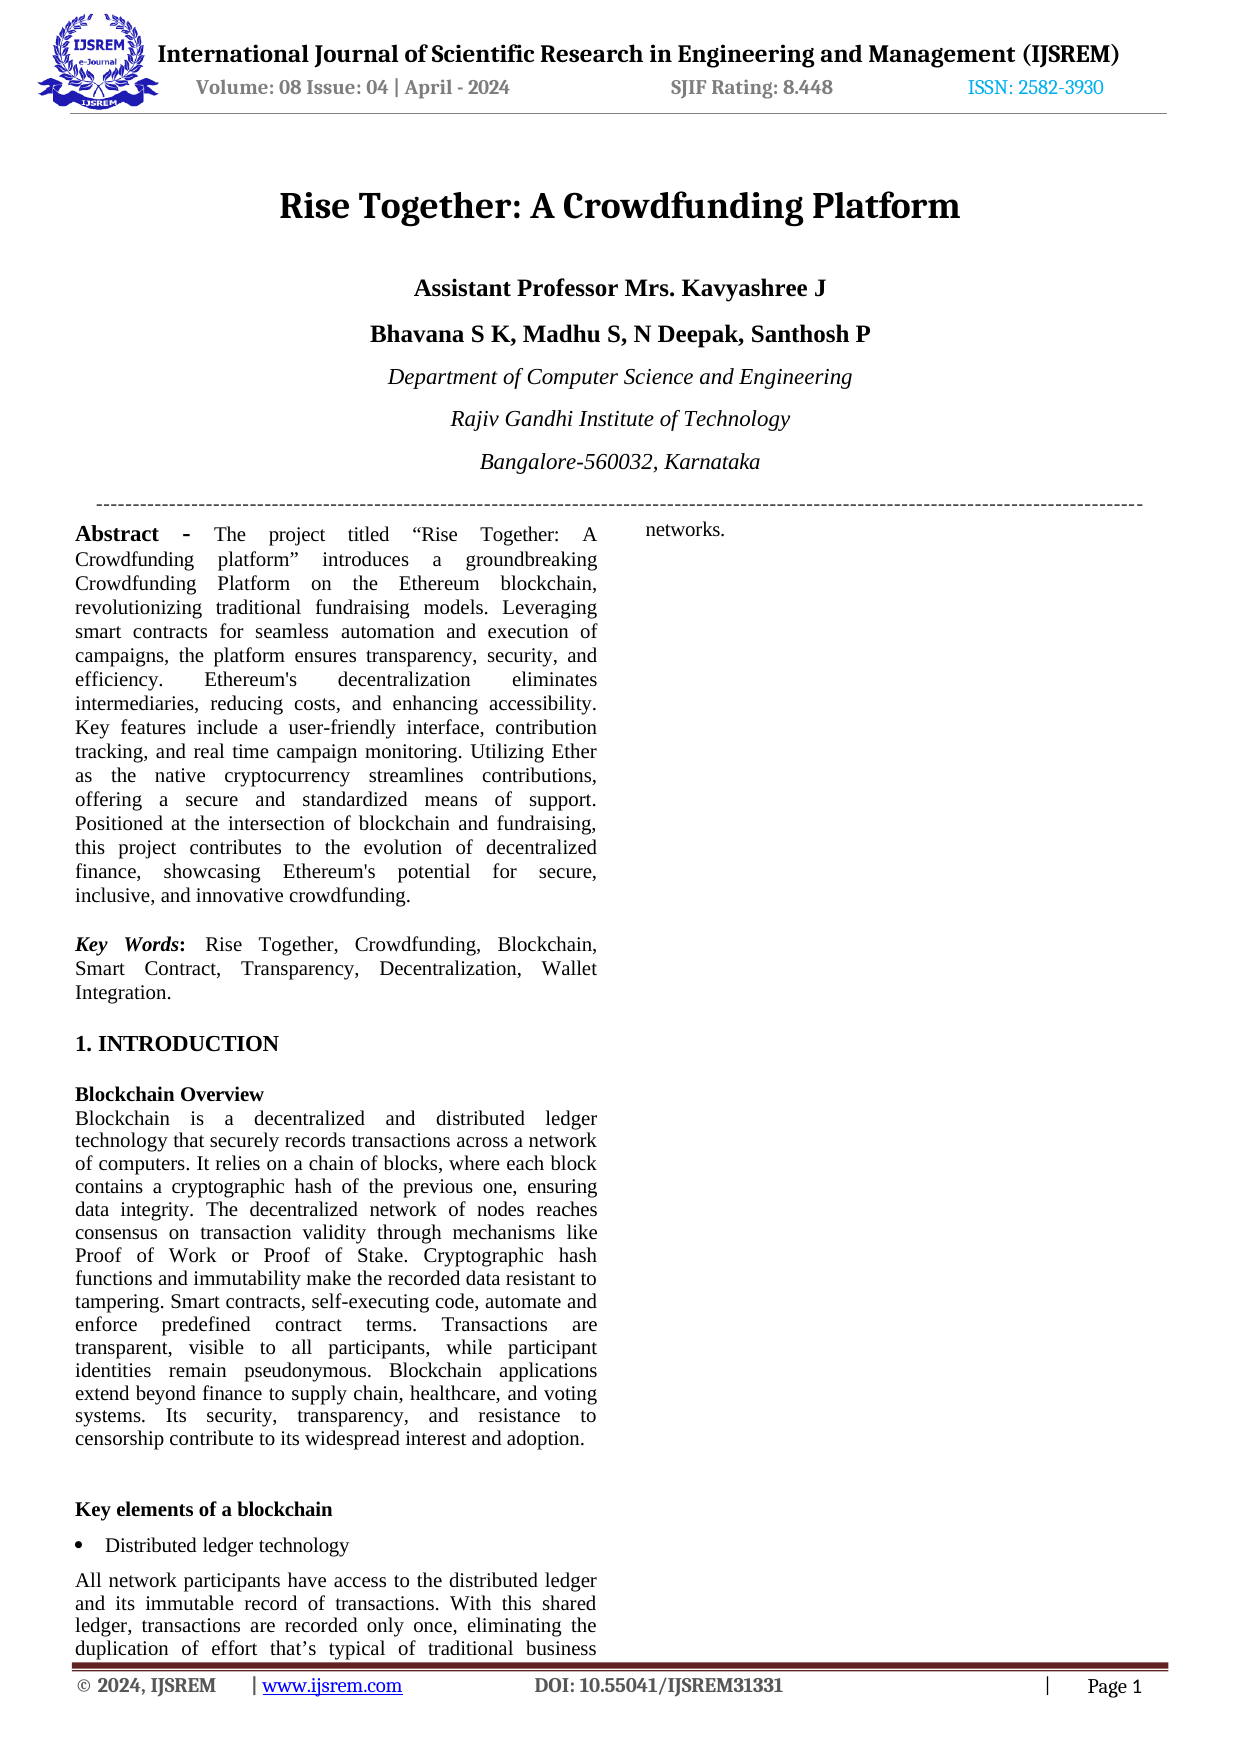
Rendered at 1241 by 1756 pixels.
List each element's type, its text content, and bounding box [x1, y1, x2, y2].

text ----------------------------------------------------------------------------------------------------------------------------------------------- [89, 491, 1151, 517]
text Key elements of a blockchain [75, 1497, 597, 1521]
list Distributed ledger technology [75, 1532, 597, 1557]
text Assistant Professor Mrs. Kavyashree J Bhavana S K, Madhu S, N Deepak, Santhosh P Department of Computer Science and Engineering Rajiv Gandhi Institute of Technology [369, 273, 871, 432]
picture [37, 13, 159, 110]
text All network participants have access to the distributed ledger and its immutable record of transactions. With this shared ledger, transactions are recorded only once, eliminating the duplication of effort that’s typical of traditional business networks. [75, 1569, 597, 1660]
text Blockchain is a decentralized and distributed ledger technology that securely records transactions across a network of computers. It relies on a chain of blocks, where each block contains a cryptographic hash of the previous one, ensuring data integrity. The decentralized network of nodes reaches consensus on transaction validity through mechanisms like Proof of Work or Proof of Stake. Cryptographic hash functions and immutability make the recorded data resistant to tampering. Smart contracts, self-executing code, automate and enforce predefined contract terms. Transactions are transparent, visible to all participants, while participant identities remain pseudonymous. Blockchain applications extend beyond finance to supply chain, healthcare, and voting systems. Its security, transparency, and resistance to censorship contribute to its widespread interest and adoption. [75, 1107, 597, 1450]
subtitle Rise Together: A Crowdfunding Platform [89, 185, 1151, 228]
list INTRODUCTION [75, 1030, 597, 1056]
text Blockchain Overview [75, 1083, 597, 1106]
text Abstract - The project titled “Rise Together: A Crowdfunding platform” introduces a groundbreaking Crowdfunding Platform on the Ethereum blockchain, revolutionizing traditional fundraising models. Leveraging smart contracts for seamless automation and execution of campaigns, the platform ensures transparency, security, and efficiency. Ethereum's decentralization eliminates intermediaries, reducing costs, and enhancing accessibility. Key features include a user-friendly interface, contribution tracking, and real time campaign monitoring. Utilizing Ether as the native cryptocurrency streamlines contributions, offering a secure and standardized means of support. Positioned at the intersection of blockchain and fundraising, this project contributes to the evolution of decentralized finance, showcasing Ethereum's potential for secure, inclusive, and innovative crowdfunding. [75, 518, 597, 907]
text Bangalore-560032, Karnataka [90, 448, 1151, 474]
picture [1002, 80, 1007, 88]
text Key Words: Rise Together, Crowdfunding, Blockchain, Smart Contract, Transparency, Decentralization, Wallet Integration. [75, 932, 597, 1004]
